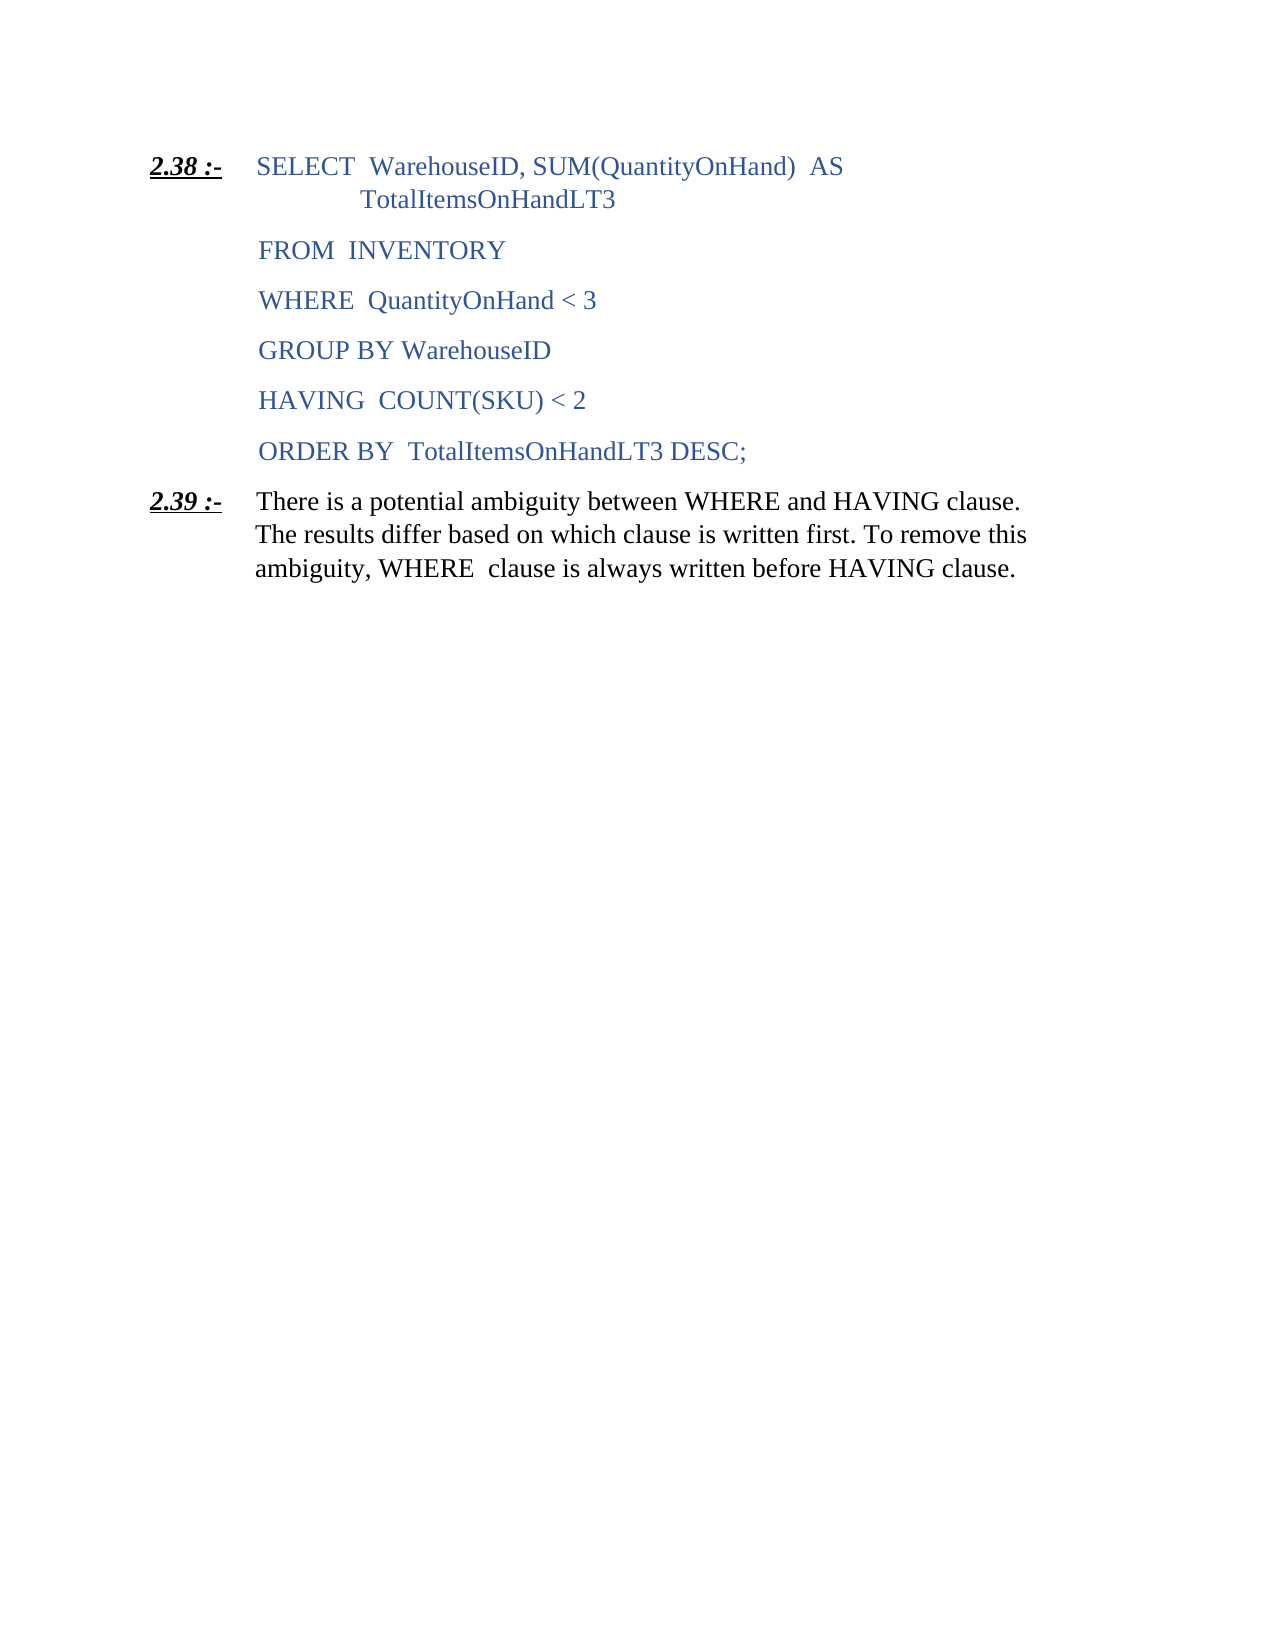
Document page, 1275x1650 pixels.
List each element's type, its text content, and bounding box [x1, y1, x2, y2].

text FROM INVENTORY [150, 234, 1050, 265]
text GROUP BY WarehouseID [150, 334, 1050, 365]
text HAVING COUNT(SKU) < 2 [150, 384, 1050, 416]
text WHERE QuantityOnHand < 3 [150, 284, 1050, 315]
text 2.38 :- SELECT WarehouseID, SUM(QuantityOnHand) AS TotalItemsOnHandLT3 [150, 150, 1050, 215]
text ORDER BY TotalItemsOnHandLT3 DESC; [150, 434, 1050, 466]
text 2.39 :- There is a potential ambiguity between WHERE and HAVING clause. The results differ based on which clause is written first. To remove this ambiguity, WHERE clause is always written before HAVING clause. [150, 485, 1050, 583]
